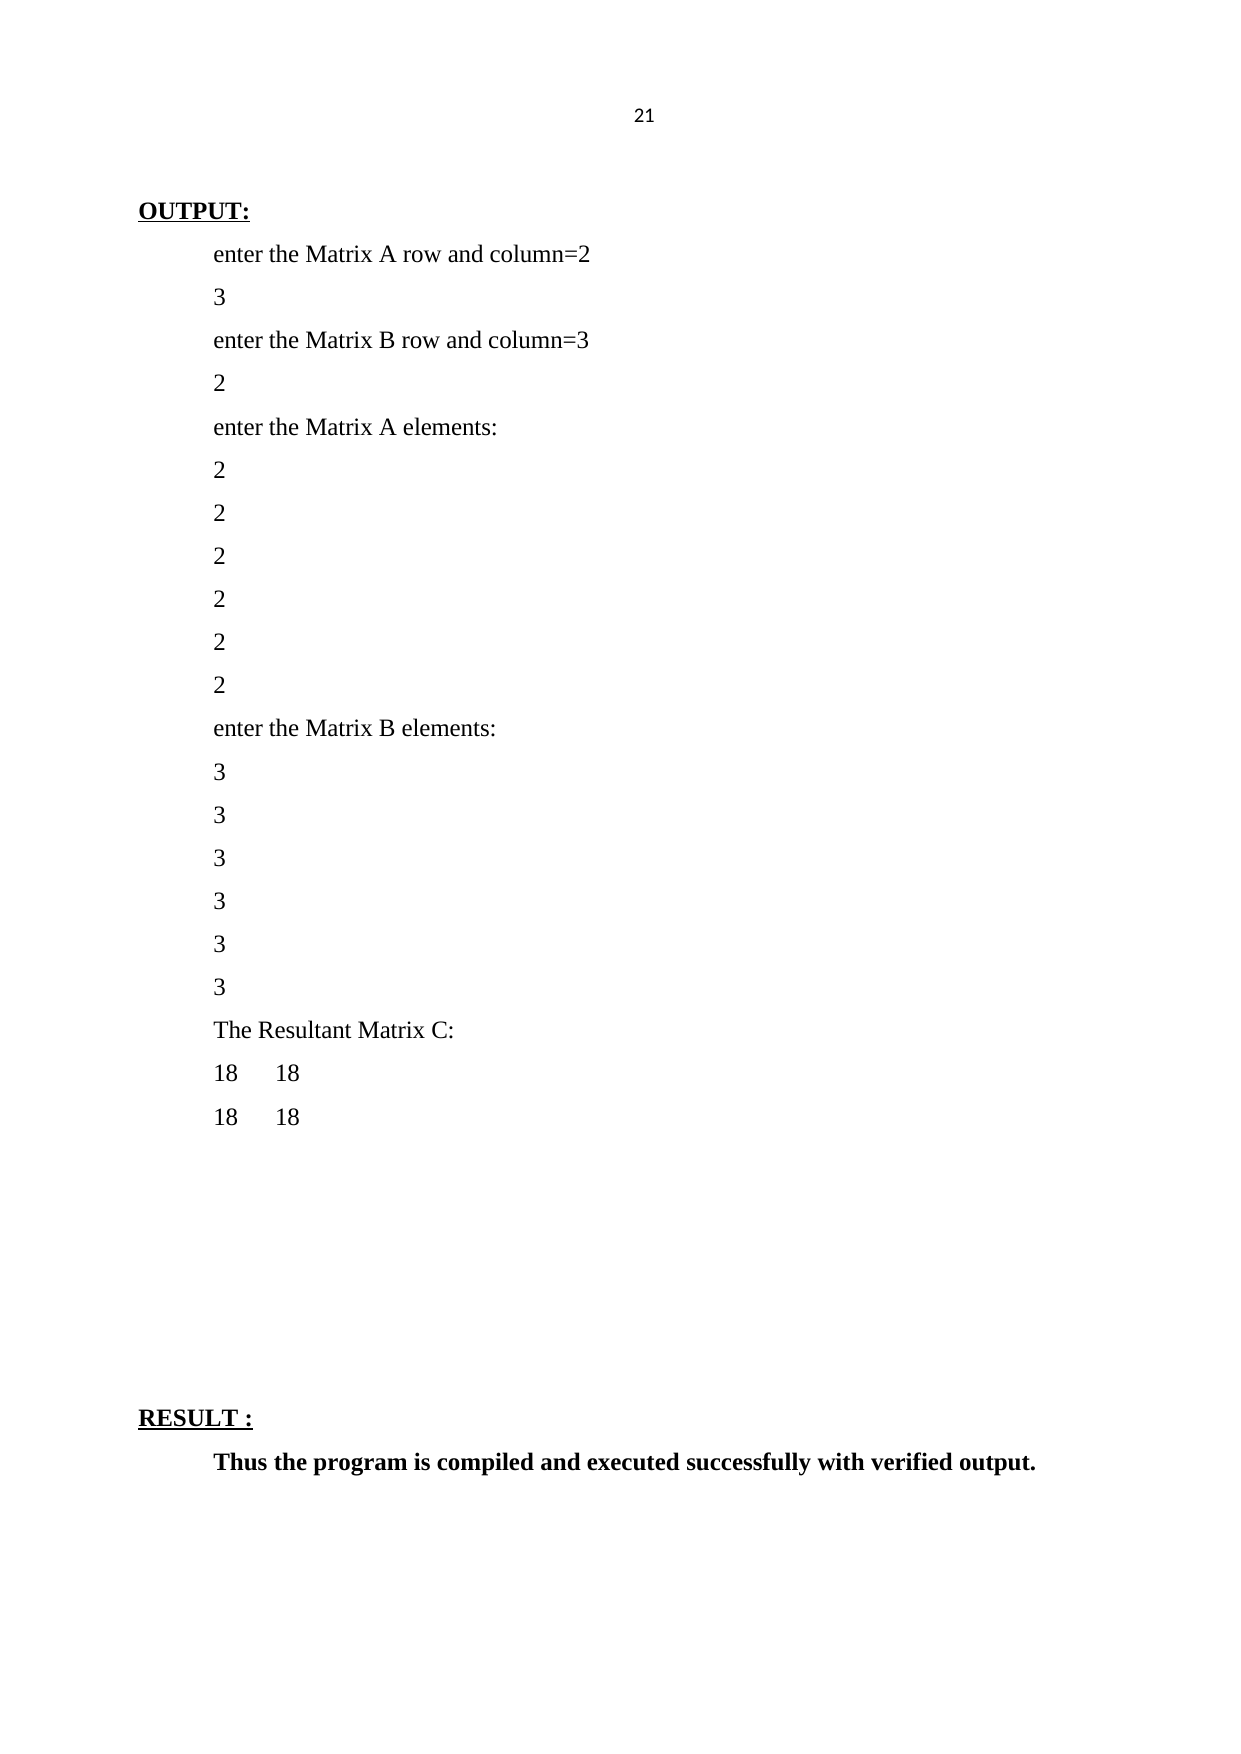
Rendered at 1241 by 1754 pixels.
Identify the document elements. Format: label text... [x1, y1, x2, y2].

text enter the Matrix B elements: [213, 713, 1152, 742]
text enter the Matrix B row and column=3 [213, 325, 1152, 354]
text 2 [213, 498, 1152, 527]
text 2 [213, 670, 1152, 699]
text OUTPUT: [138, 196, 1152, 225]
text RESULT : [138, 1403, 1152, 1432]
text 2 [213, 368, 1152, 397]
text 2 [213, 541, 1152, 570]
text The Resultant Matrix C: [213, 1015, 1152, 1044]
text 18 18 [213, 1058, 1152, 1087]
text Thus the program is compiled and executed successfully with verified output. [138, 1447, 1152, 1475]
text 2 [213, 627, 1152, 656]
text 3 [213, 800, 1152, 828]
text 3 [213, 972, 1152, 1001]
text 2 [213, 455, 1152, 483]
text 3 [213, 282, 1152, 311]
text 18 18 [213, 1102, 1152, 1130]
text 3 [213, 757, 1152, 785]
text enter the Matrix A elements: [213, 412, 1152, 440]
text 3 [213, 886, 1152, 915]
text enter the Matrix A row and column=2 [213, 239, 1152, 268]
text 3 [213, 843, 1152, 872]
text 3 [213, 929, 1152, 958]
text 2 [213, 584, 1152, 613]
